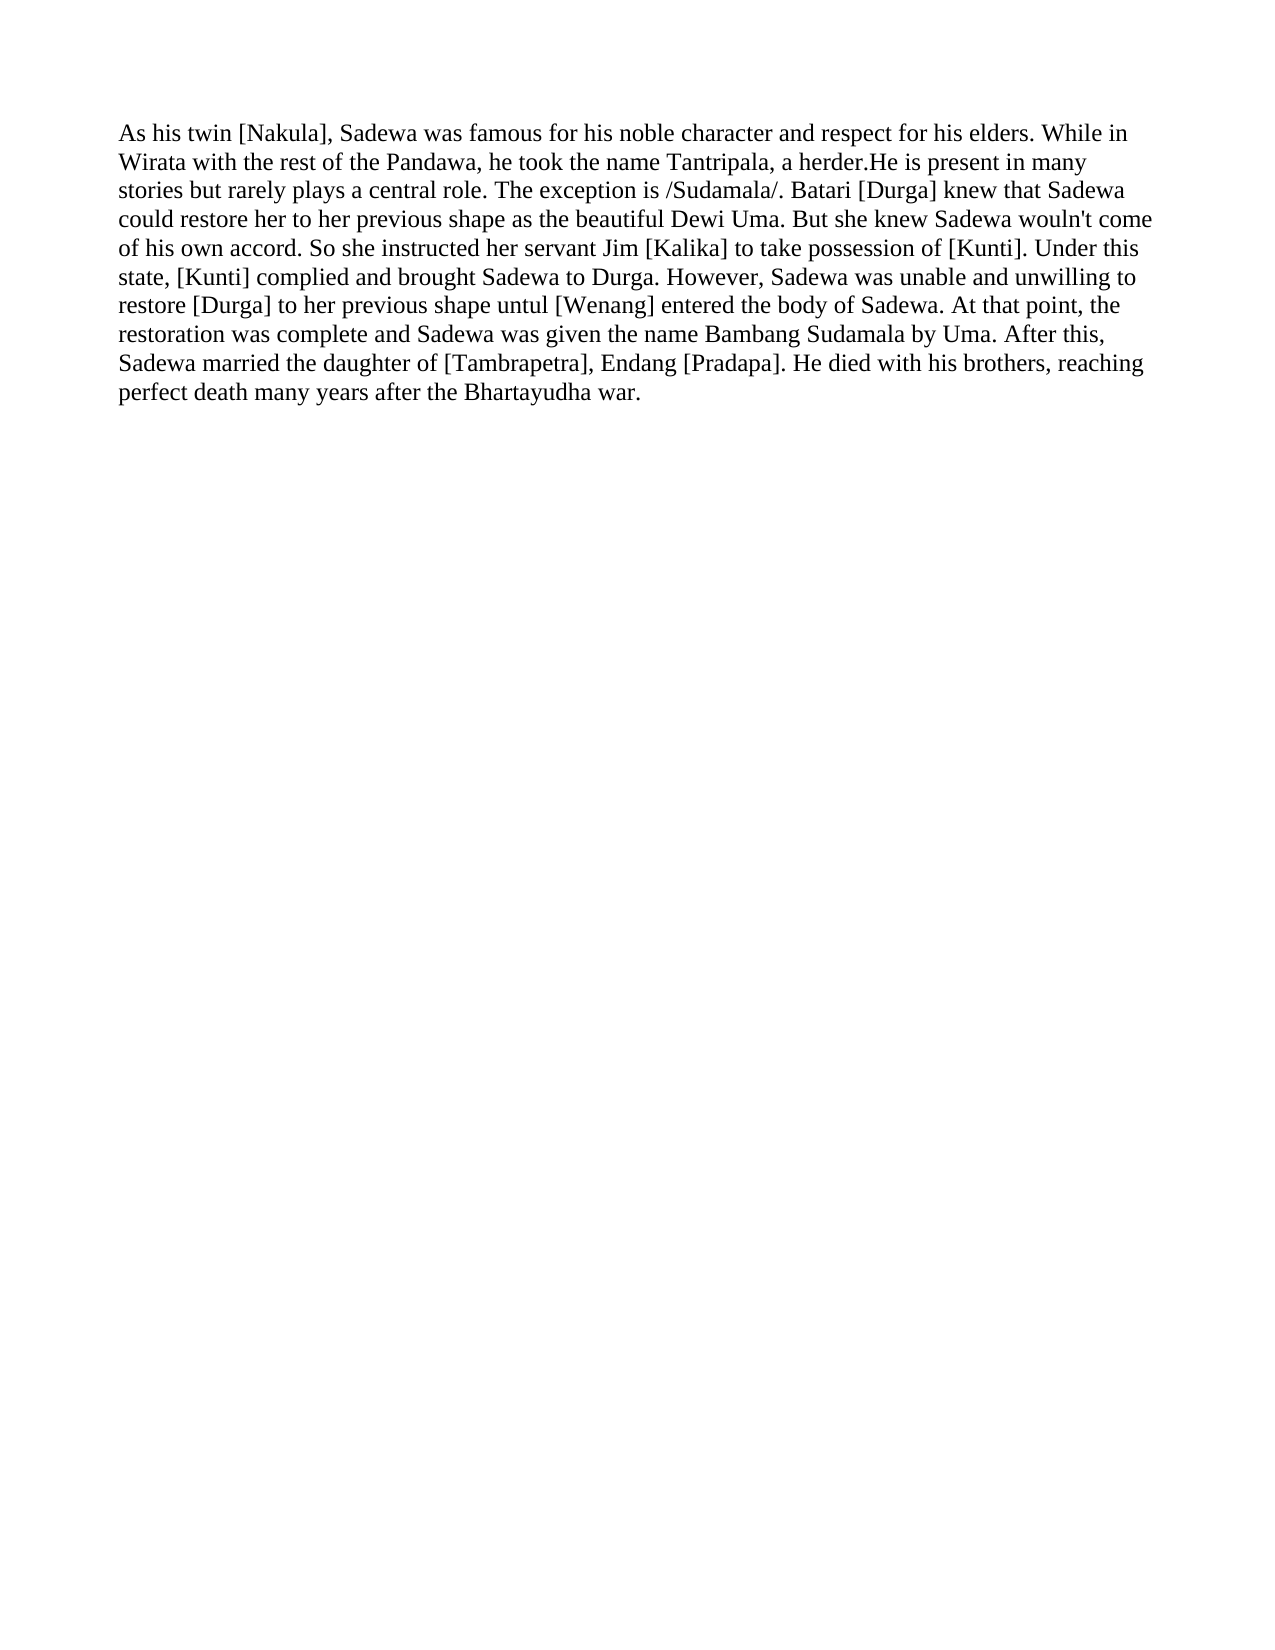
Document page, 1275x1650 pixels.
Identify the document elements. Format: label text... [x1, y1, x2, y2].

text As his twin [Nakula], Sadewa was famous for his noble character and respect for his elders. While in Wirata with the rest of the Pandawa, he took the name Tantripala, a herder.He is present in many stories but rarely plays a central role. The exception is /Sudamala/. Batari [Durga] knew that Sadewa could restore her to her previous shape as the beautiful Dewi Uma. But she knew Sadewa wouln't come of his own accord. So she instructed her servant Jim [Kalika] to take possession of [Kunti]. Under this state, [Kunti] complied and brought Sadewa to Durga. However, Sadewa was unable and unwilling to restore [Durga] to her previous shape untul [Wenang] entered the body of Sadewa. At that point, the restoration was complete and Sadewa was given the name Bambang Sudamala by Uma. After this, Sadewa married the daughter of [Tambrapetra], Endang [Pradapa]. He died with his brothers, reaching perfect death many years after the Bhartayudha war. [118, 118, 1157, 406]
